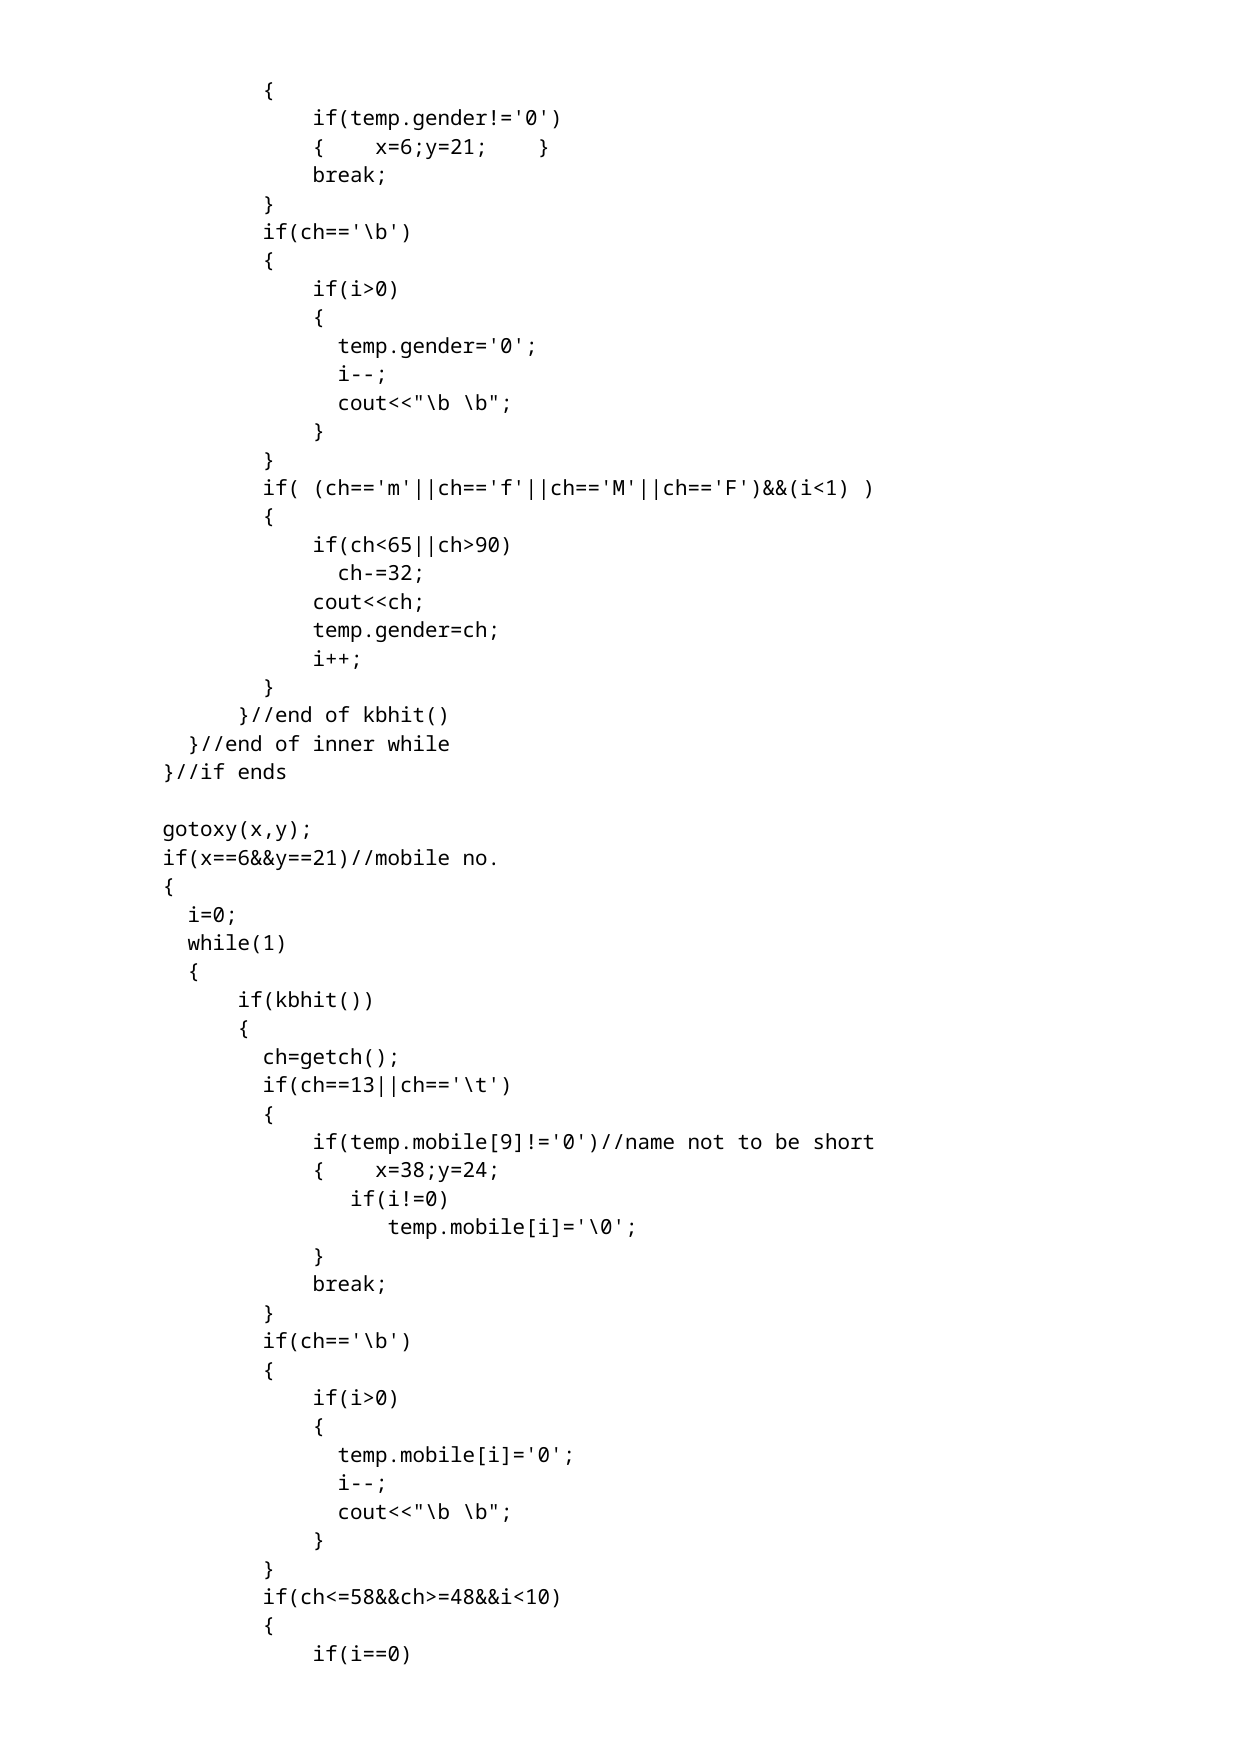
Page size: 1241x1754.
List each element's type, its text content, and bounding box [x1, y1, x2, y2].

text { [75, 502, 1165, 530]
text } [75, 445, 1165, 473]
text break; [75, 1269, 1165, 1298]
text cout<<ch; [75, 587, 1165, 615]
text temp.gender='0'; [75, 331, 1165, 359]
text } [75, 672, 1165, 701]
text { [75, 302, 1165, 331]
text temp.mobile[i]='\0'; [75, 1212, 1165, 1241]
text i++; [75, 644, 1165, 672]
text { [75, 1099, 1165, 1127]
text if(ch<65||ch>90) [75, 530, 1165, 558]
text if(temp.mobile[9]!='0')//name not to be short [75, 1127, 1165, 1156]
text if(kbhit()) [75, 985, 1165, 1013]
text { [75, 75, 1165, 103]
text }//if ends [75, 757, 1165, 786]
text temp.gender=ch; [75, 615, 1165, 644]
text if(i>0) [75, 274, 1165, 302]
text }//end of inner while [75, 729, 1165, 757]
text { [75, 1412, 1165, 1440]
text if(i>0) [75, 1383, 1165, 1412]
text } [75, 1241, 1165, 1269]
text { [75, 246, 1165, 274]
text } [75, 416, 1165, 445]
text ch=getch(); [75, 1042, 1165, 1070]
text { x=38;y=24; [75, 1156, 1165, 1184]
text if(i==0) [75, 1639, 1165, 1667]
text if(x==6&&y==21)//mobile no. [75, 843, 1165, 871]
text while(1) [75, 928, 1165, 957]
text temp.mobile[i]='0'; [75, 1440, 1165, 1468]
text { [75, 871, 1165, 900]
text } [75, 189, 1165, 217]
text if(ch=='\b') [75, 1326, 1165, 1355]
text i--; [75, 359, 1165, 388]
text }//end of kbhit() [75, 701, 1165, 729]
text gotoxy(x,y); [75, 814, 1165, 843]
text break; [75, 160, 1165, 189]
text if(ch=='\b') [75, 217, 1165, 246]
text } [75, 1298, 1165, 1326]
text if(ch<=58&&ch>=48&&i<10) [75, 1582, 1165, 1611]
text if(i!=0) [75, 1184, 1165, 1212]
text if(temp.gender!='0') [75, 103, 1165, 132]
text if( (ch=='m'||ch=='f'||ch=='M'||ch=='F')&&(i<1) ) [75, 473, 1165, 502]
text ch-=32; [75, 558, 1165, 587]
text { x=6;y=21; } [75, 132, 1165, 160]
text { [75, 1355, 1165, 1383]
text i=0; [75, 900, 1165, 928]
text cout<<"\b \b"; [75, 1497, 1165, 1525]
text i--; [75, 1468, 1165, 1497]
text cout<<"\b \b"; [75, 388, 1165, 416]
text } [75, 1525, 1165, 1554]
text { [75, 957, 1165, 985]
text { [75, 1611, 1165, 1639]
text if(ch==13||ch=='\t') [75, 1070, 1165, 1099]
text } [75, 1554, 1165, 1582]
text { [75, 1013, 1165, 1042]
